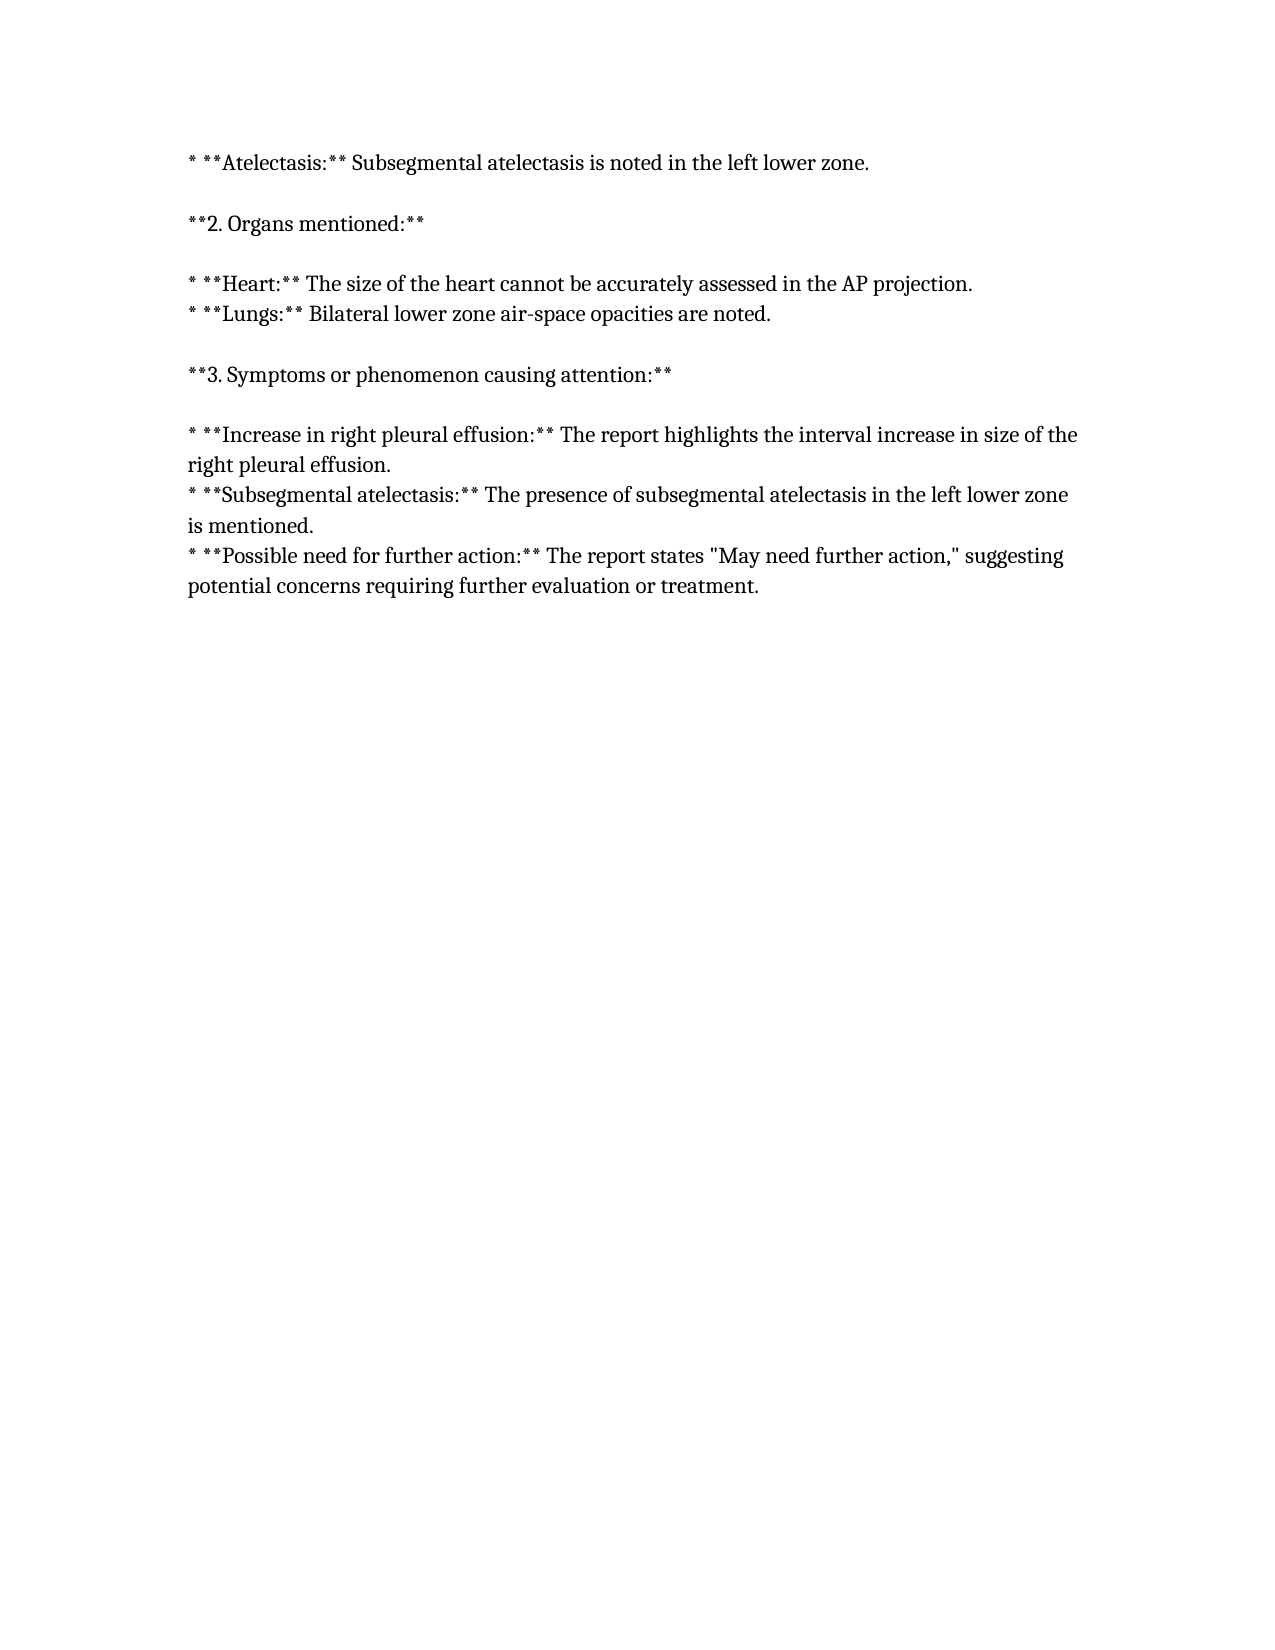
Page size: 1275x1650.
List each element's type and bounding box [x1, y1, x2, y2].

text [187, 150, 1087, 599]
